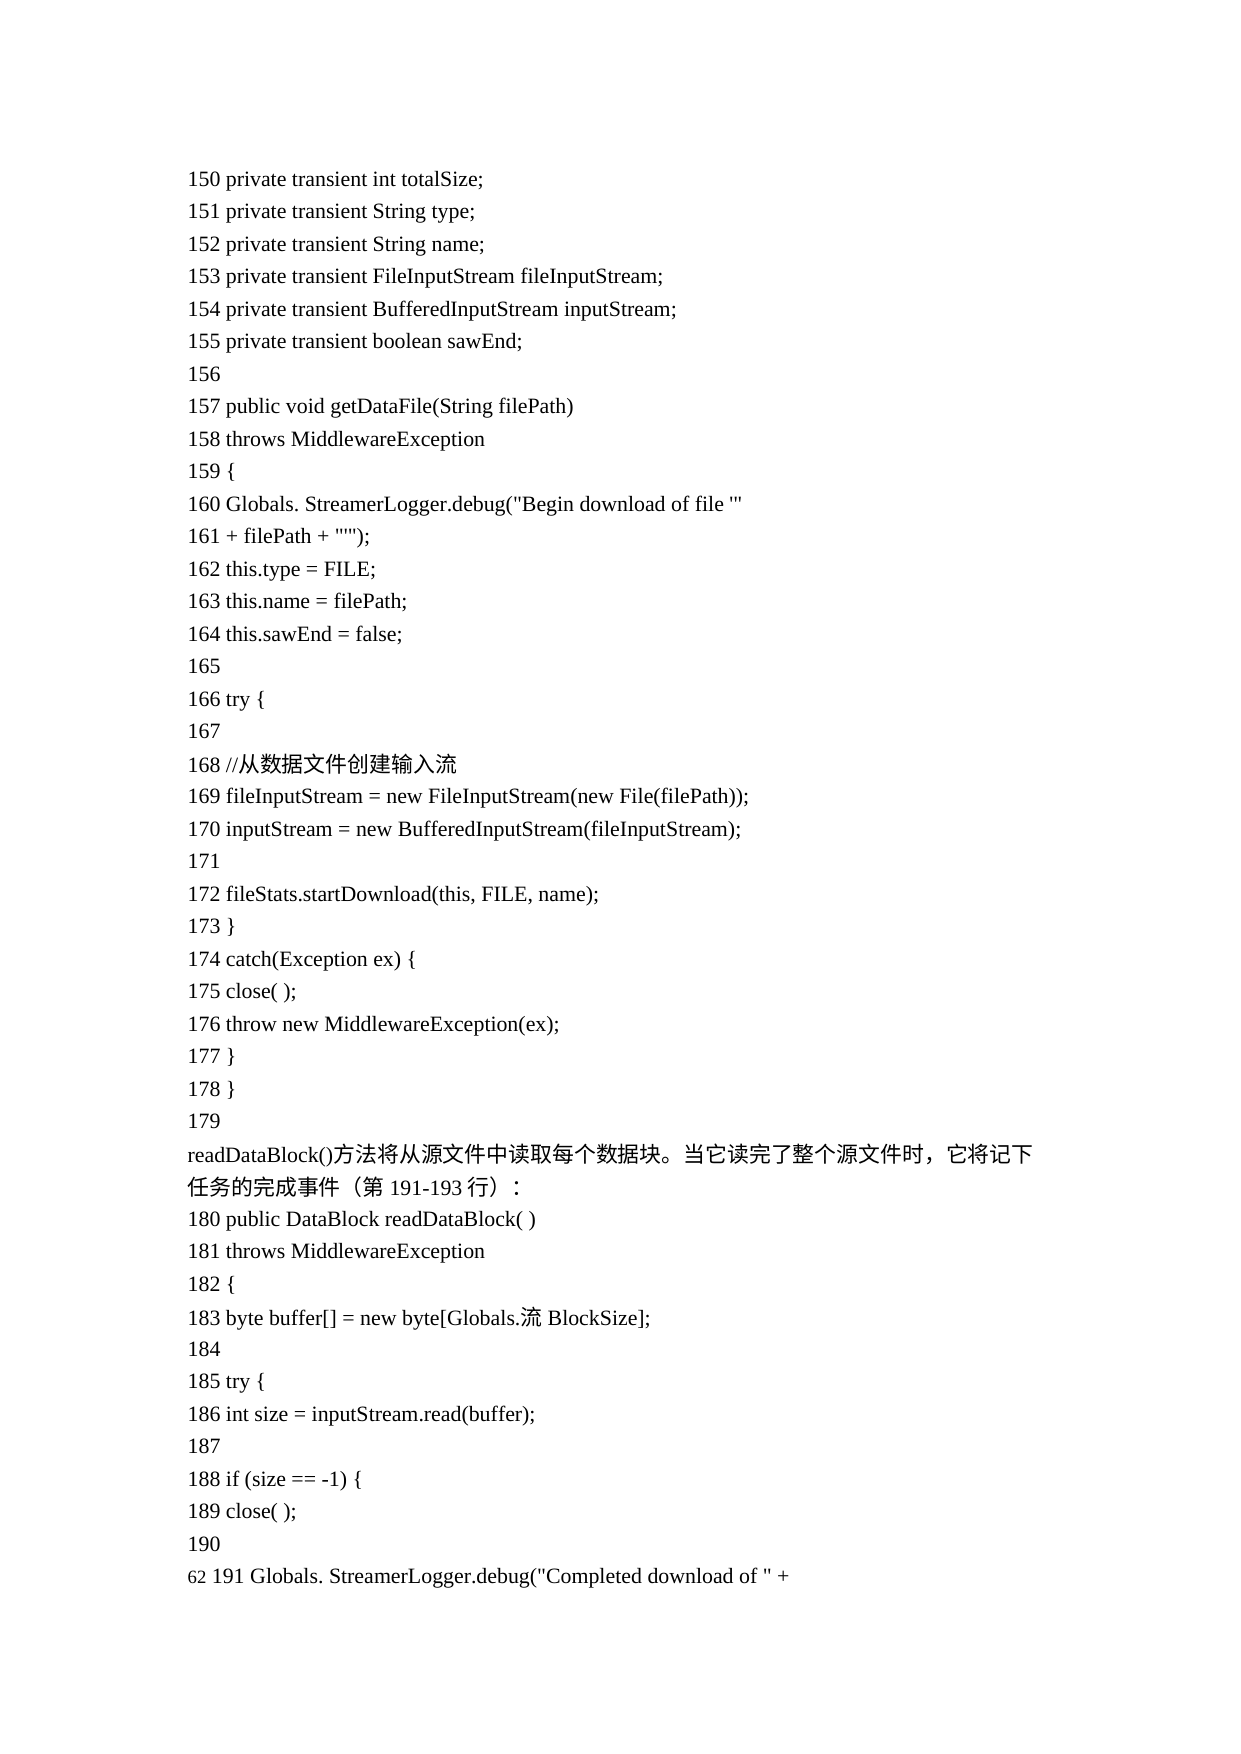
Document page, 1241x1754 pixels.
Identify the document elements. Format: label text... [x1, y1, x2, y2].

text 171 [187, 844, 1053, 877]
text 178 } [187, 1072, 1053, 1104]
text 169 fileInputStream = new FileInputStream(new File(filePath)); [187, 779, 1053, 812]
text 158 throws MiddlewareException [187, 422, 1053, 454]
text 150 private transient int totalSize; [187, 162, 1053, 194]
text 180 public DataBlock readDataBlock( ) [187, 1202, 1053, 1234]
text 183 byte buffer[] = new byte[Globals.流 BlockSize]; [187, 1299, 1053, 1332]
text 188 if (size == -1) { [187, 1462, 1053, 1494]
text 186 int size = inputStream.read(buffer); [187, 1397, 1053, 1429]
text 163 this.name = filePath; [187, 584, 1053, 617]
text 181 throws MiddlewareException [187, 1234, 1053, 1267]
text 162 this.type = FILE; [187, 552, 1053, 584]
text 176 throw new MiddlewareException(ex); [187, 1007, 1053, 1039]
text 任务的完成事件（第 191-193 行）： [187, 1169, 1053, 1202]
text 177 } [187, 1039, 1053, 1072]
text 161 + filePath + "'"); [187, 519, 1053, 552]
text 164 this.sawEnd = false; [187, 617, 1053, 649]
text 184 [187, 1332, 1053, 1364]
text 185 try { [187, 1364, 1053, 1397]
text 172 fileStats.startDownload(this, FILE, name); [187, 877, 1053, 909]
text 175 close( ); [187, 974, 1053, 1007]
text readDataBlock()方法将从源文件中读取每个数据块。当它读完了整个源文件时，它将记下 [187, 1137, 1053, 1169]
text 153 private transient FileInputStream fileInputStream; [187, 259, 1053, 292]
text 160 Globals. StreamerLogger.debug("Begin download of file '" [187, 487, 1053, 519]
text 159 { [187, 454, 1053, 487]
text 179 [187, 1104, 1053, 1137]
text 168 //从数据文件创建输入流 [187, 747, 1053, 779]
text 182 { [187, 1267, 1053, 1299]
text 165 [187, 649, 1053, 682]
text 152 private transient String name; [187, 227, 1053, 259]
text 155 private transient boolean sawEnd; [187, 324, 1053, 357]
text 154 private transient BufferedInputStream inputStream; [187, 292, 1053, 324]
text 156 [187, 357, 1053, 389]
text 157 public void getDataFile(String filePath) [187, 389, 1053, 422]
text 187 [187, 1429, 1053, 1462]
text 173 } [187, 909, 1053, 942]
text 170 inputStream = new BufferedInputStream(fileInputStream); [187, 812, 1053, 844]
text 151 private transient String type; [187, 194, 1053, 227]
text 174 catch(Exception ex) { [187, 942, 1053, 974]
text 190 [187, 1527, 1053, 1559]
text 167 [187, 714, 1053, 747]
text 166 try { [187, 682, 1053, 714]
text 189 close( ); [187, 1494, 1053, 1527]
text 62 191 Globals. StreamerLogger.debug("Completed download of " + [187, 1559, 1053, 1592]
